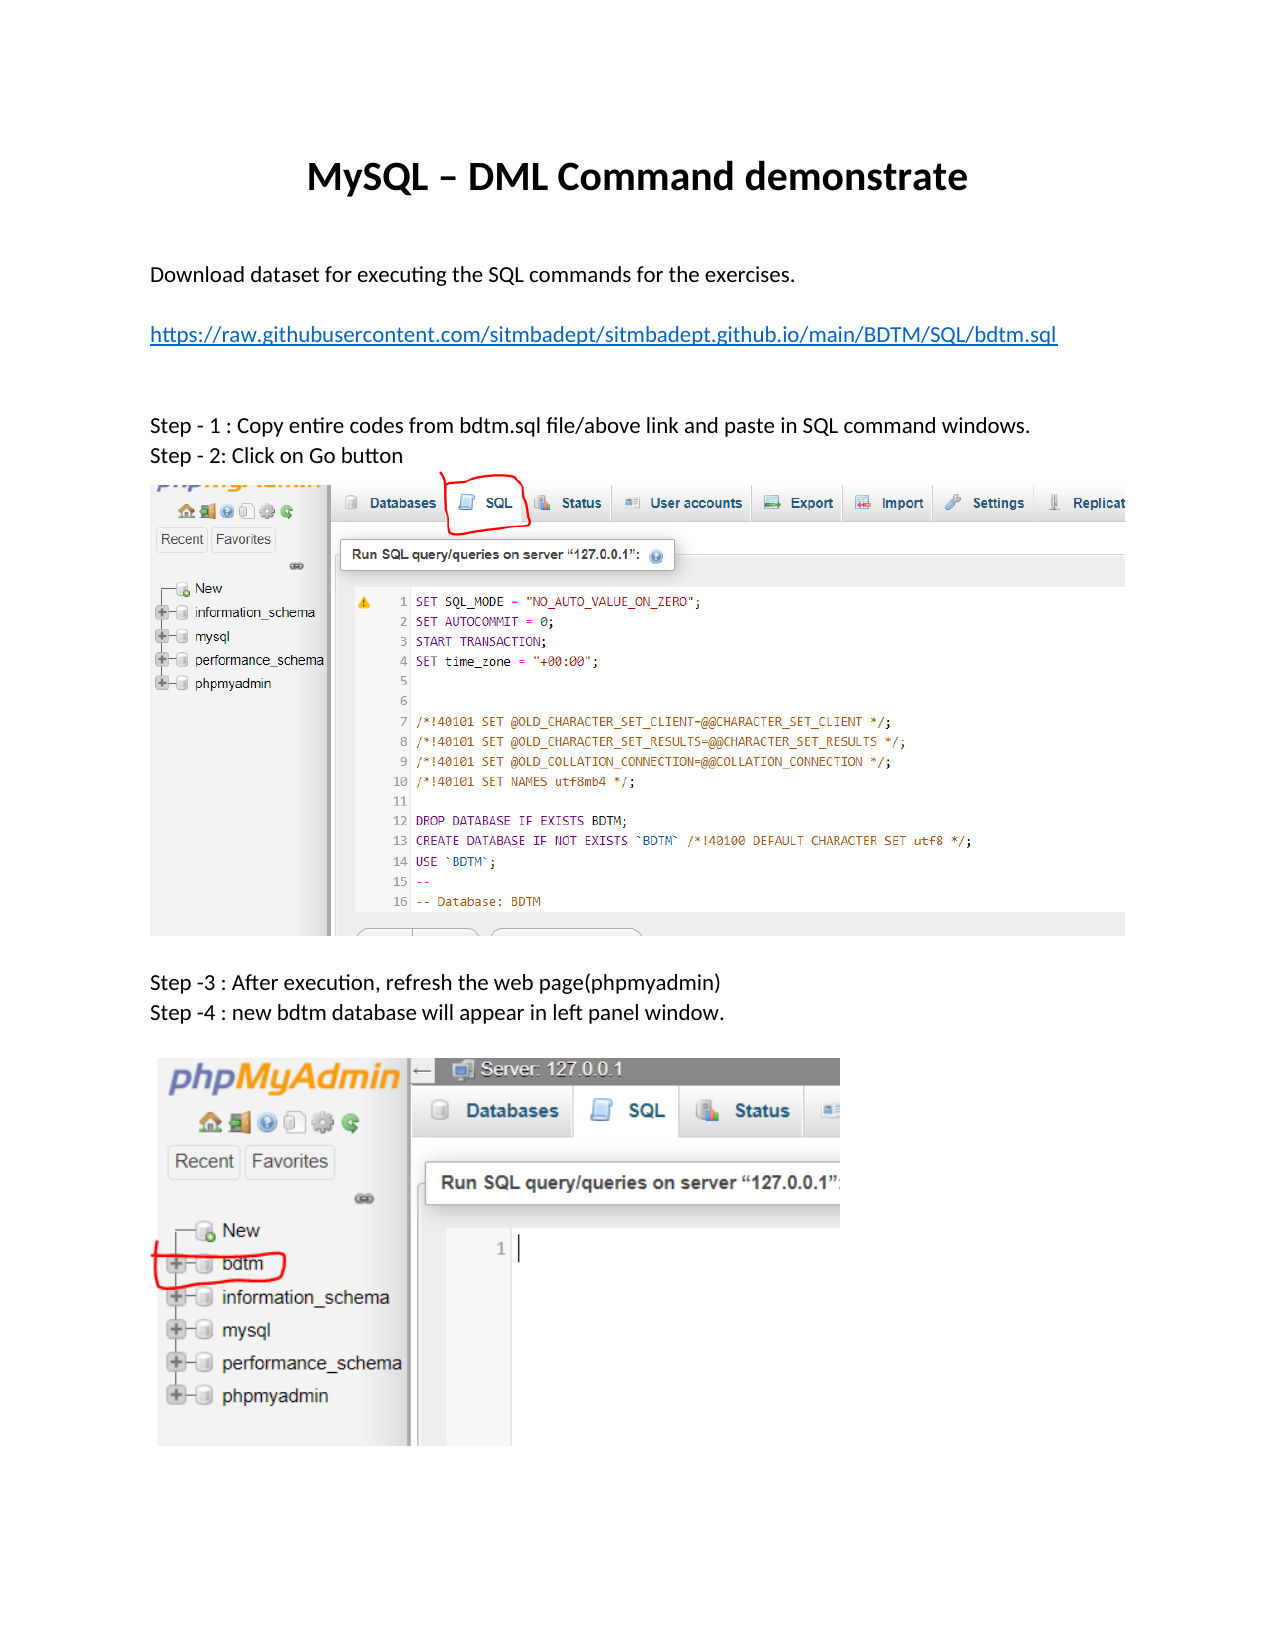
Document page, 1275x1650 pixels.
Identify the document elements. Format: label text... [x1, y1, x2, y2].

text Step - 1 : Copy entire codes from bdtm.sql file/above link and paste in SQL command windows. [150, 411, 1125, 439]
text Step -4 : new bdtm database will appear in left panel window. [150, 998, 1125, 1026]
text MySQL – DML Command demonstrate [150, 150, 1125, 201]
text Step - 2: Click on Go button [150, 441, 1125, 469]
text https://raw.githubusercontent.com/sitmbadept/sitmbadept.github.io/main/BDTM/SQL/bdtm.sql [150, 320, 1125, 348]
picture [150, 1058, 840, 1446]
text Download dataset for executing the SQL commands for the exercises. [150, 260, 1125, 288]
picture [150, 471, 1125, 936]
text Step -3 : After execution, refresh the web page(phpmyadmin) [150, 968, 1125, 996]
